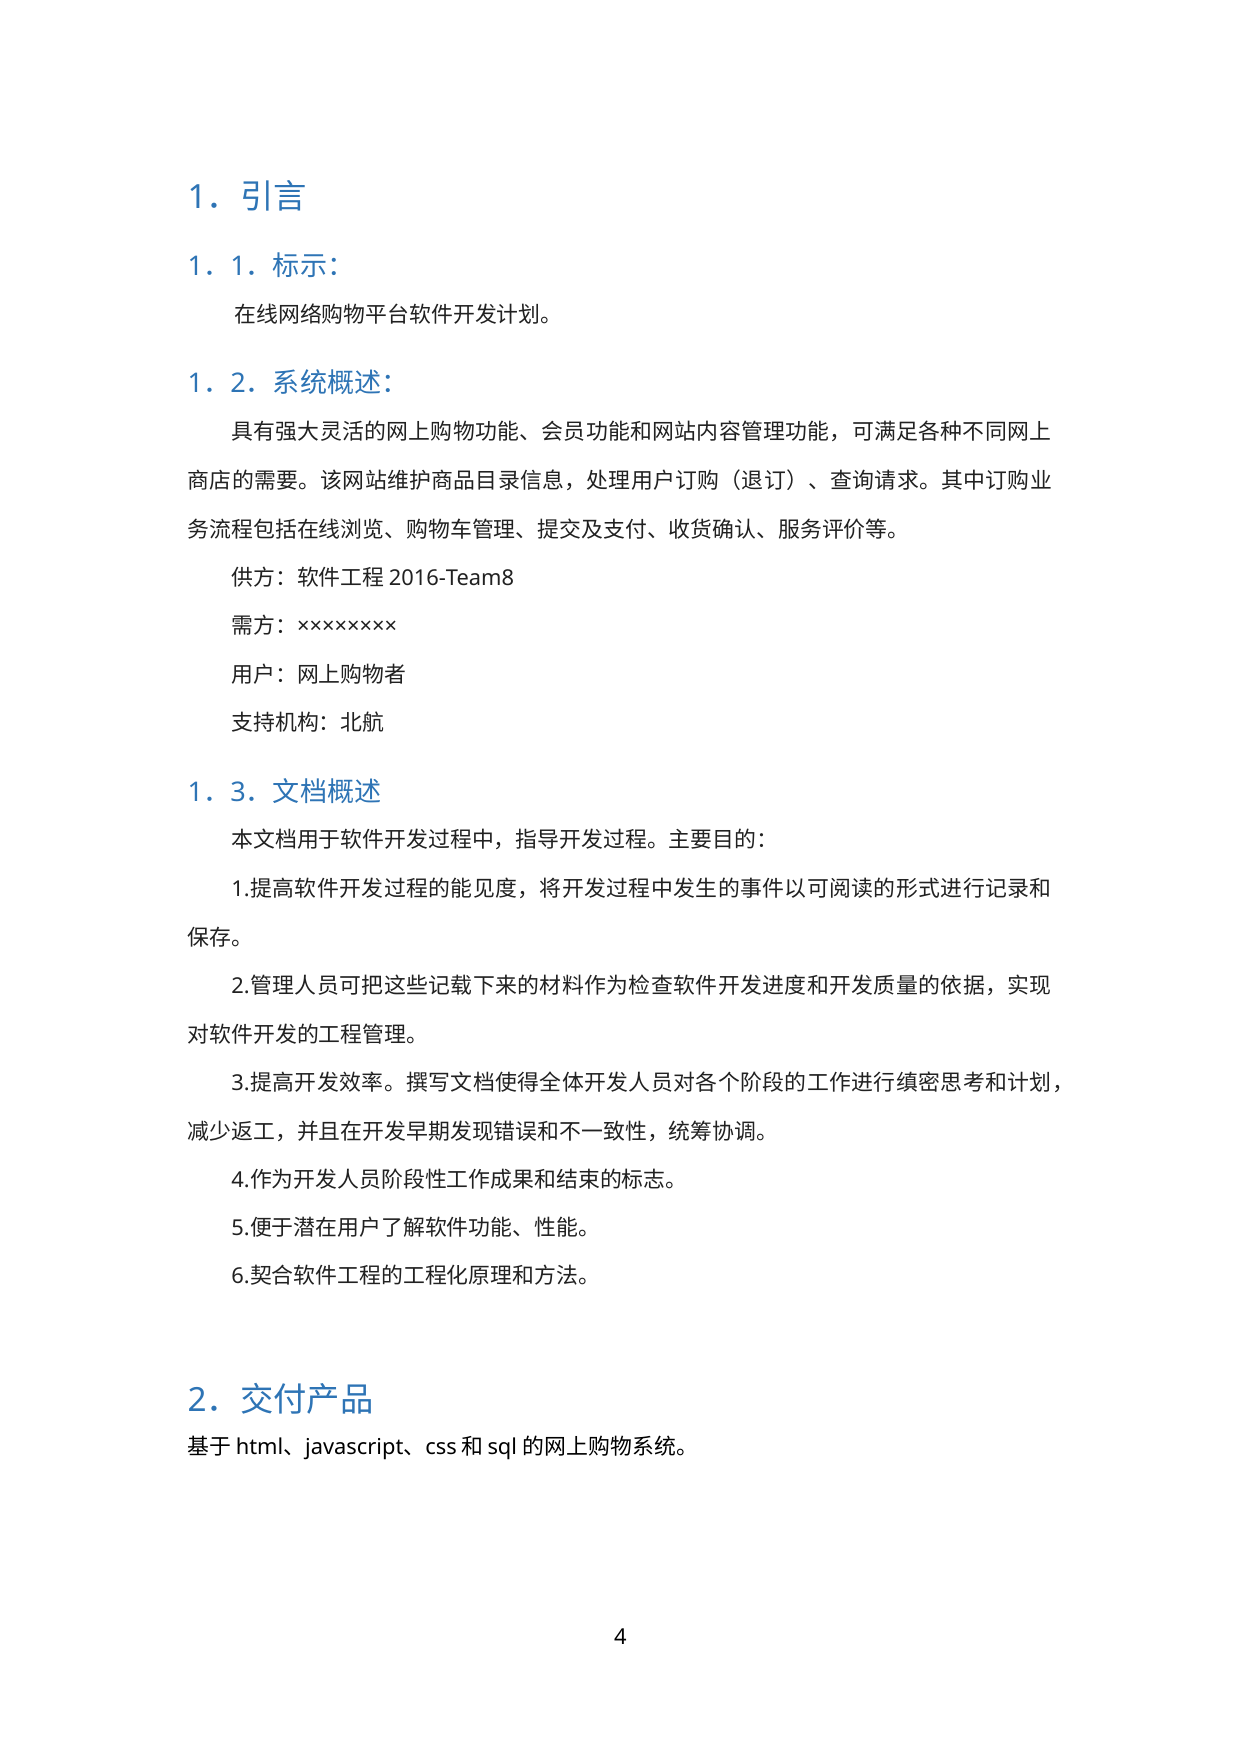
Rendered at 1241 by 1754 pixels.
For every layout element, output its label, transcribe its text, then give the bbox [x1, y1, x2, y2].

text 本文档用于软件开发过程中，指导开发过程。主要目的： [187, 822, 1053, 854]
text 需方：×××××××× [187, 608, 1053, 640]
text 3.提高开发效率。撰写文档使得全体开发人员对各个阶段的工作进行缜密思考和计划，减少返工，并且在开发早期发现错误和不一致性，统筹协调。 [187, 1064, 1053, 1146]
text 4.作为开发人员阶段性工作成果和结束的标志。 [187, 1162, 1053, 1194]
text 5.便于潜在用户了解软件功能、性能。 [187, 1210, 1053, 1242]
text 基于html、javascript、css和sql 的网上购物系统。 [187, 1429, 1053, 1462]
text 6.契合软件工程的工程化原理和方法。 [187, 1258, 1053, 1291]
text 用户：网上购物者 [187, 656, 1053, 689]
subtitle 1．1．标示： [187, 231, 1053, 296]
text 在线网络购物平台软件开发计划。 [187, 296, 1053, 329]
subtitle 1．引言 [187, 162, 1053, 227]
text 具有强大灵活的网上购物功能、会员功能和网站内容管理功能，可满足各种不同网上商店的需要。该网站维护商品目录信息，处理用户订购（退订）、查询请求。其中订购业务流程包括在线浏览、购物车管理、提交及支付、收货确认、服务评价等。 [187, 414, 1053, 544]
subtitle 1．3．文档概述 [187, 757, 1053, 822]
subtitle 2．交付产品 [187, 1364, 1053, 1429]
subtitle 1．2．系统概述： [187, 349, 1053, 414]
text 2.管理人员可把这些记载下来的材料作为检查软件开发进度和开发质量的依据，实现对软件开发的工程管理。 [187, 967, 1053, 1049]
text 供方：软件工程2016-Team8 [187, 559, 1053, 592]
text 支持机构：北航 [187, 704, 1053, 737]
text 1.提高软件开发过程的能见度，将开发过程中发生的事件以可阅读的形式进行记录和保存。 [187, 870, 1053, 952]
